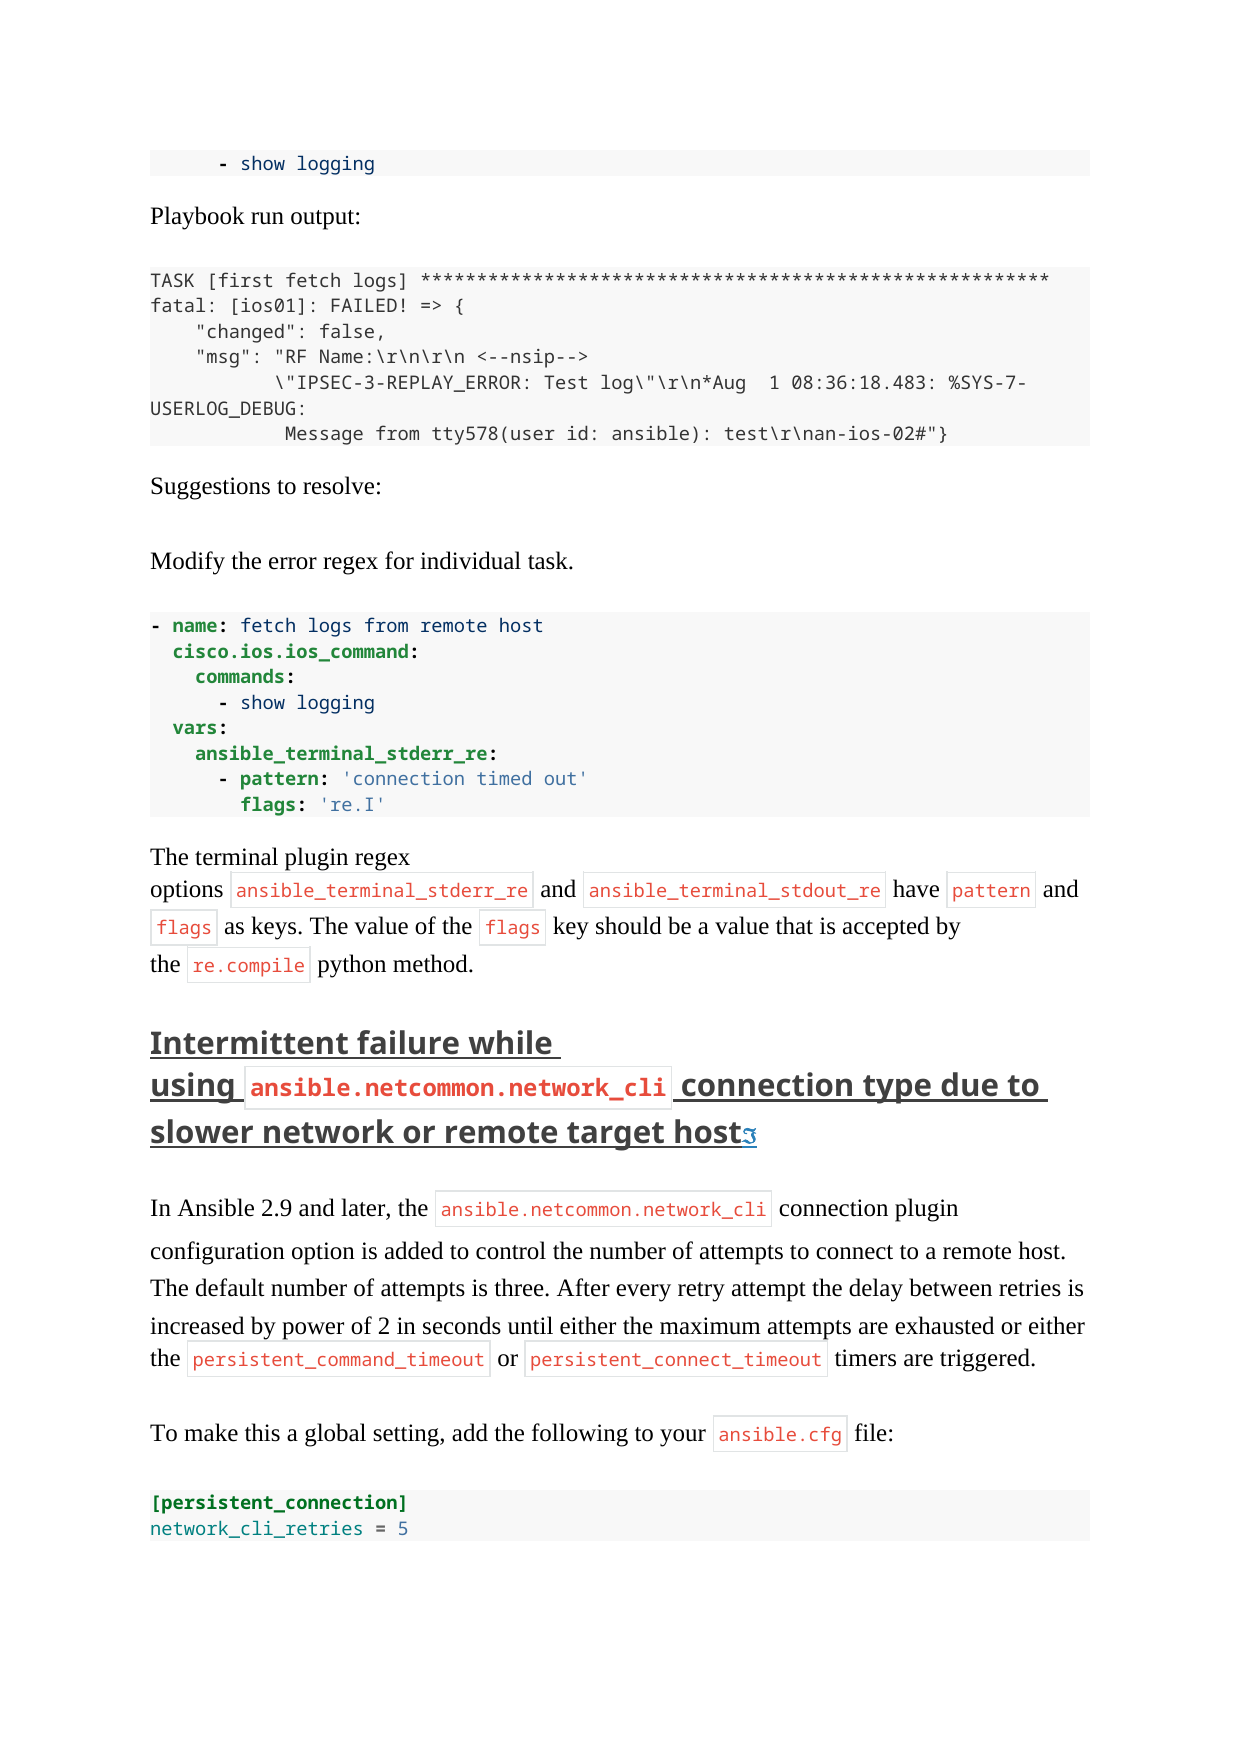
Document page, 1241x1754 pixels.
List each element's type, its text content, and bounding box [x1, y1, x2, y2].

text ansible_terminal_stderr_re: [150, 740, 1090, 766]
text Message from tty578(user id: ansible): test\r\nan-ios-02#"} [150, 420, 1090, 446]
text vars: [150, 714, 1090, 740]
text "msg": "RF Name:\r\n\r\n <--nsip--> [150, 344, 1090, 369]
text cisco.ios.ios_command: [150, 638, 1090, 663]
text Suggestions to resolve: [150, 462, 1090, 500]
text commands: [150, 663, 1090, 689]
text Intermittent failure while using ansible.netcommon.network_cli connection type due to slower network or remote target host [150, 1021, 1090, 1152]
text Playbook run output: [150, 192, 1090, 230]
text network_cli_retries = 5 [150, 1515, 1090, 1541]
text - show logging [150, 150, 1090, 176]
text [persistent_connection] [150, 1490, 1090, 1515]
text TASK [first fetch logs] ******************************************************** [150, 267, 1090, 293]
text - name: fetch logs from remote host [150, 612, 1090, 638]
text "changed": false, [150, 318, 1090, 344]
text flags: 're.I' [150, 791, 1090, 817]
text To make this a global setting, add the following to your ansible.cfg file: [848, 1415, 1090, 1452]
text To make this a global setting, add the following to your ansible.cfg file: [150, 1415, 713, 1452]
text \"IPSEC-3-REPLAY_ERROR: Test log\"\r\n*Aug 1 08:36:18.483: %SYS-7-USERLOG_DEBUG: [150, 369, 1090, 420]
text - show logging [150, 689, 1090, 714]
text - pattern: 'connection timed out' [150, 766, 1090, 791]
text fatal: [ios01]: FAILED! => { [150, 293, 1090, 318]
text In Ansible 2.9 and later, the ansible.netcommon.network_cli connection plugin configuration option is added to control the number of attempts to connect to a remote host. The default number of attempts is three. After every retry attempt the delay between retries is increased by power of 2 in seconds until either the maximum attempts are exhausted or either the persistent_command_timeout or persistent_connect_timeout timers are triggered. [150, 1190, 1090, 1377]
text Modify the error regex for individual task. [150, 537, 1090, 575]
text The terminal plugin regex options ansible_terminal_stderr_re and ansible_terminal_stdout_re have pattern and flags as keys. The value of the flags key should be a value that is accepted by the re.compile python method. [150, 833, 1090, 983]
